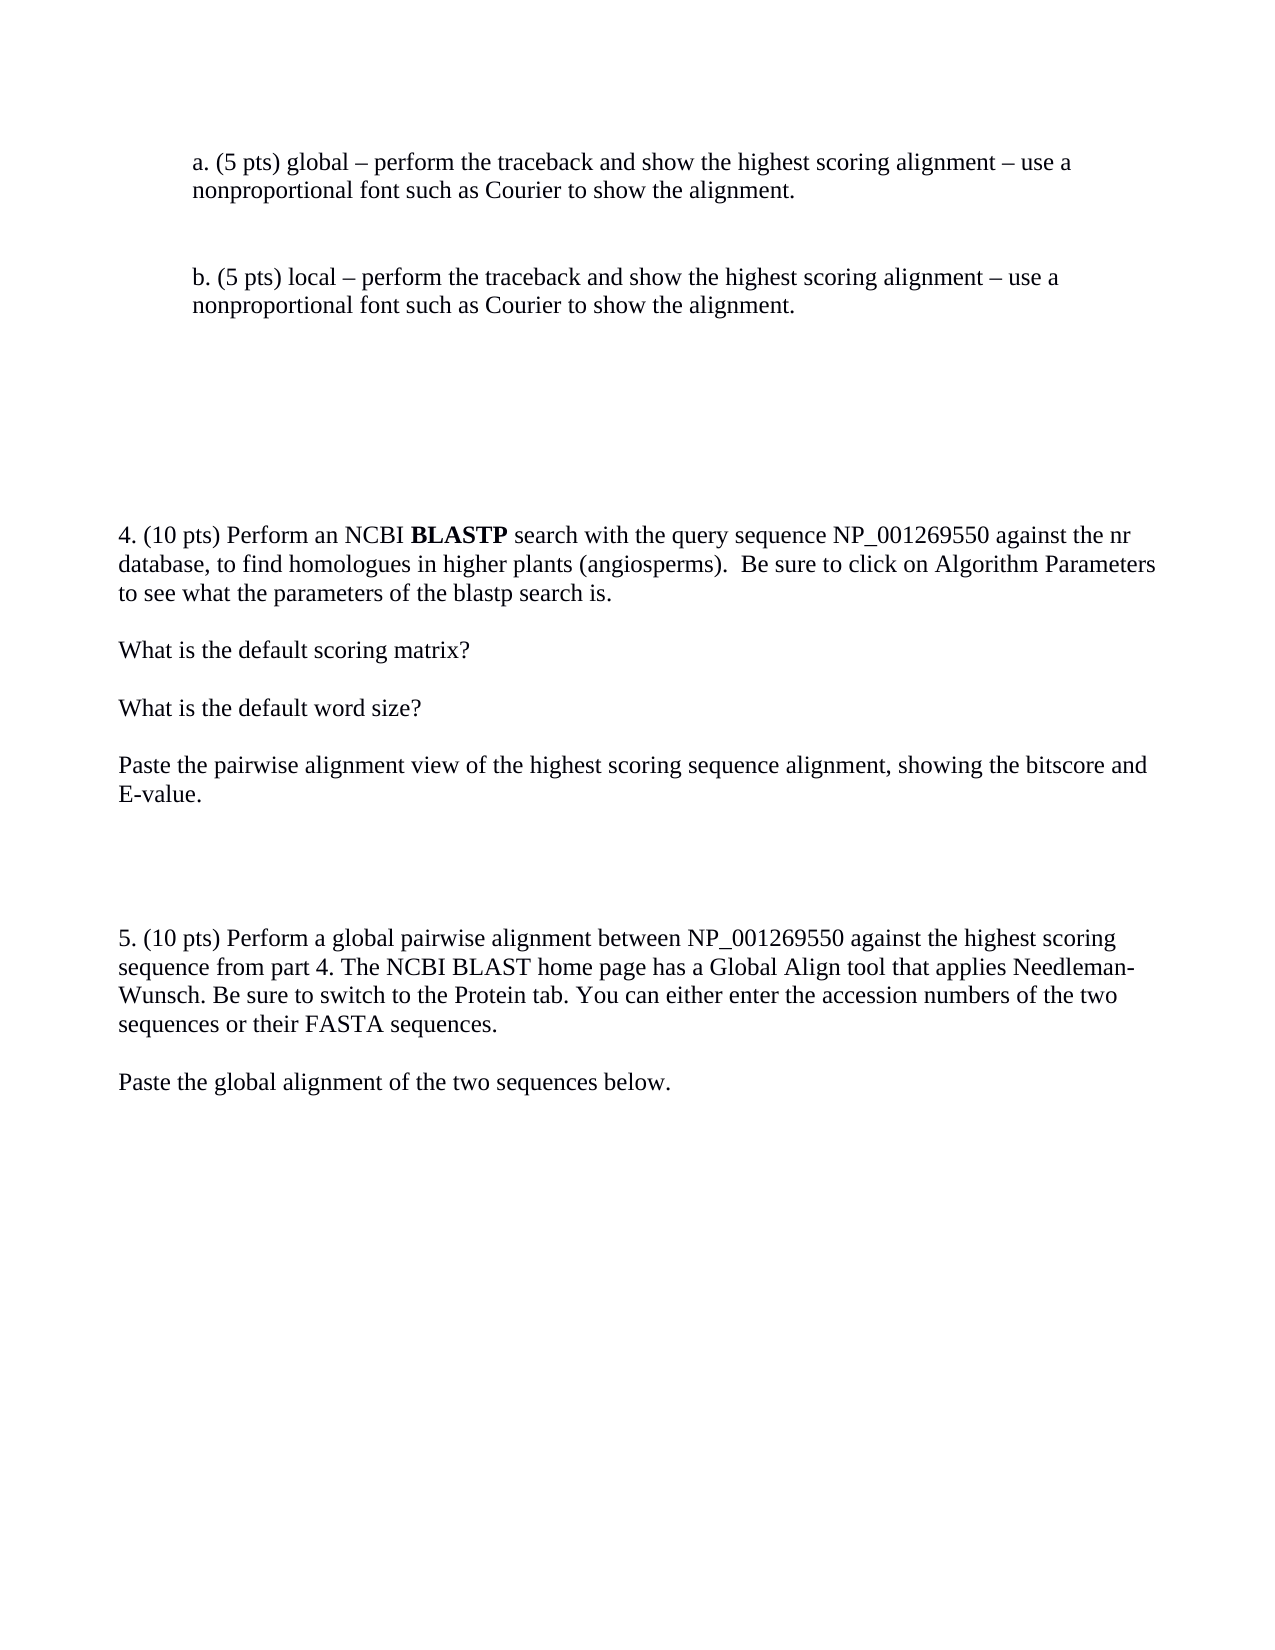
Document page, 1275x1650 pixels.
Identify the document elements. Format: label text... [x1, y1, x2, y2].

list 4. (10 pts) Perform an NCBI BLASTP search with the query sequence NP_001269550 against the nr database, to find homologues in higher plants (angiosperms). Be sure to click on Algorithm Parameters to see what the parameters of the blastp search is. [118, 521, 1157, 607]
list Paste the pairwise alignment view of the highest scoring sequence alignment, showing the bitscore and E-value. [118, 751, 1157, 808]
list a. (5 pts) global – perform the traceback and show the highest scoring alignment – use a nonproportional font such as Courier to show the alignment. [192, 147, 1157, 204]
list Paste the global alignment of the two sequences below. [118, 1067, 1157, 1096]
list What is the default word size? [118, 693, 1157, 722]
list b. (5 pts) local – perform the traceback and show the highest scoring alignment – use a nonproportional font such as Courier to show the alignment. [192, 262, 1157, 319]
list 5. (10 pts) Perform a global pairwise alignment between NP_001269550 against the highest scoring sequence from part 4. The NCBI BLAST home page has a Global Align tool that applies Needleman-Wunsch. Be sure to switch to the Protein tab. You can either enter the accession numbers of the two sequences or their FASTA sequences. [118, 923, 1157, 1038]
list What is the default scoring matrix? [118, 636, 1157, 664]
